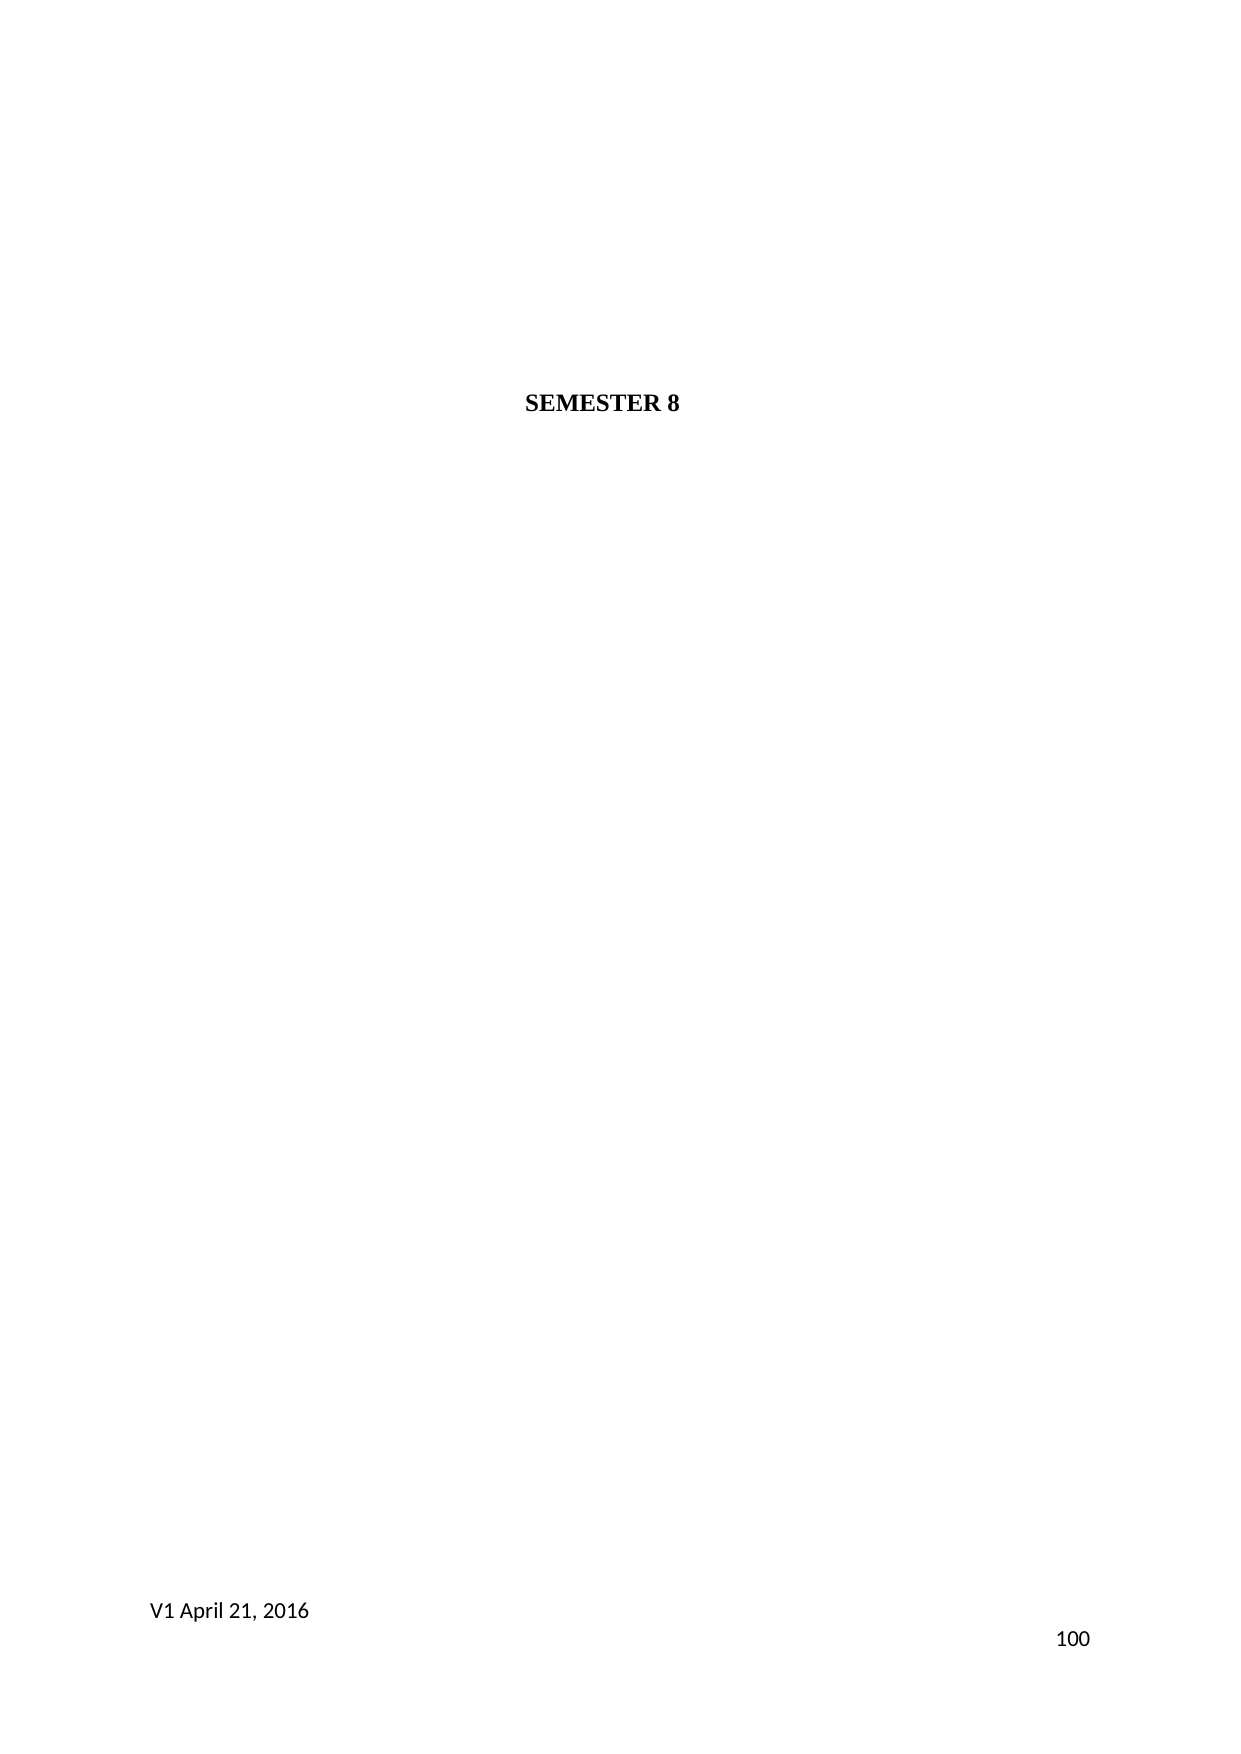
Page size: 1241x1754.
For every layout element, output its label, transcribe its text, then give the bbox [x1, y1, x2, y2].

text SEMESTER 8 [150, 388, 1090, 417]
